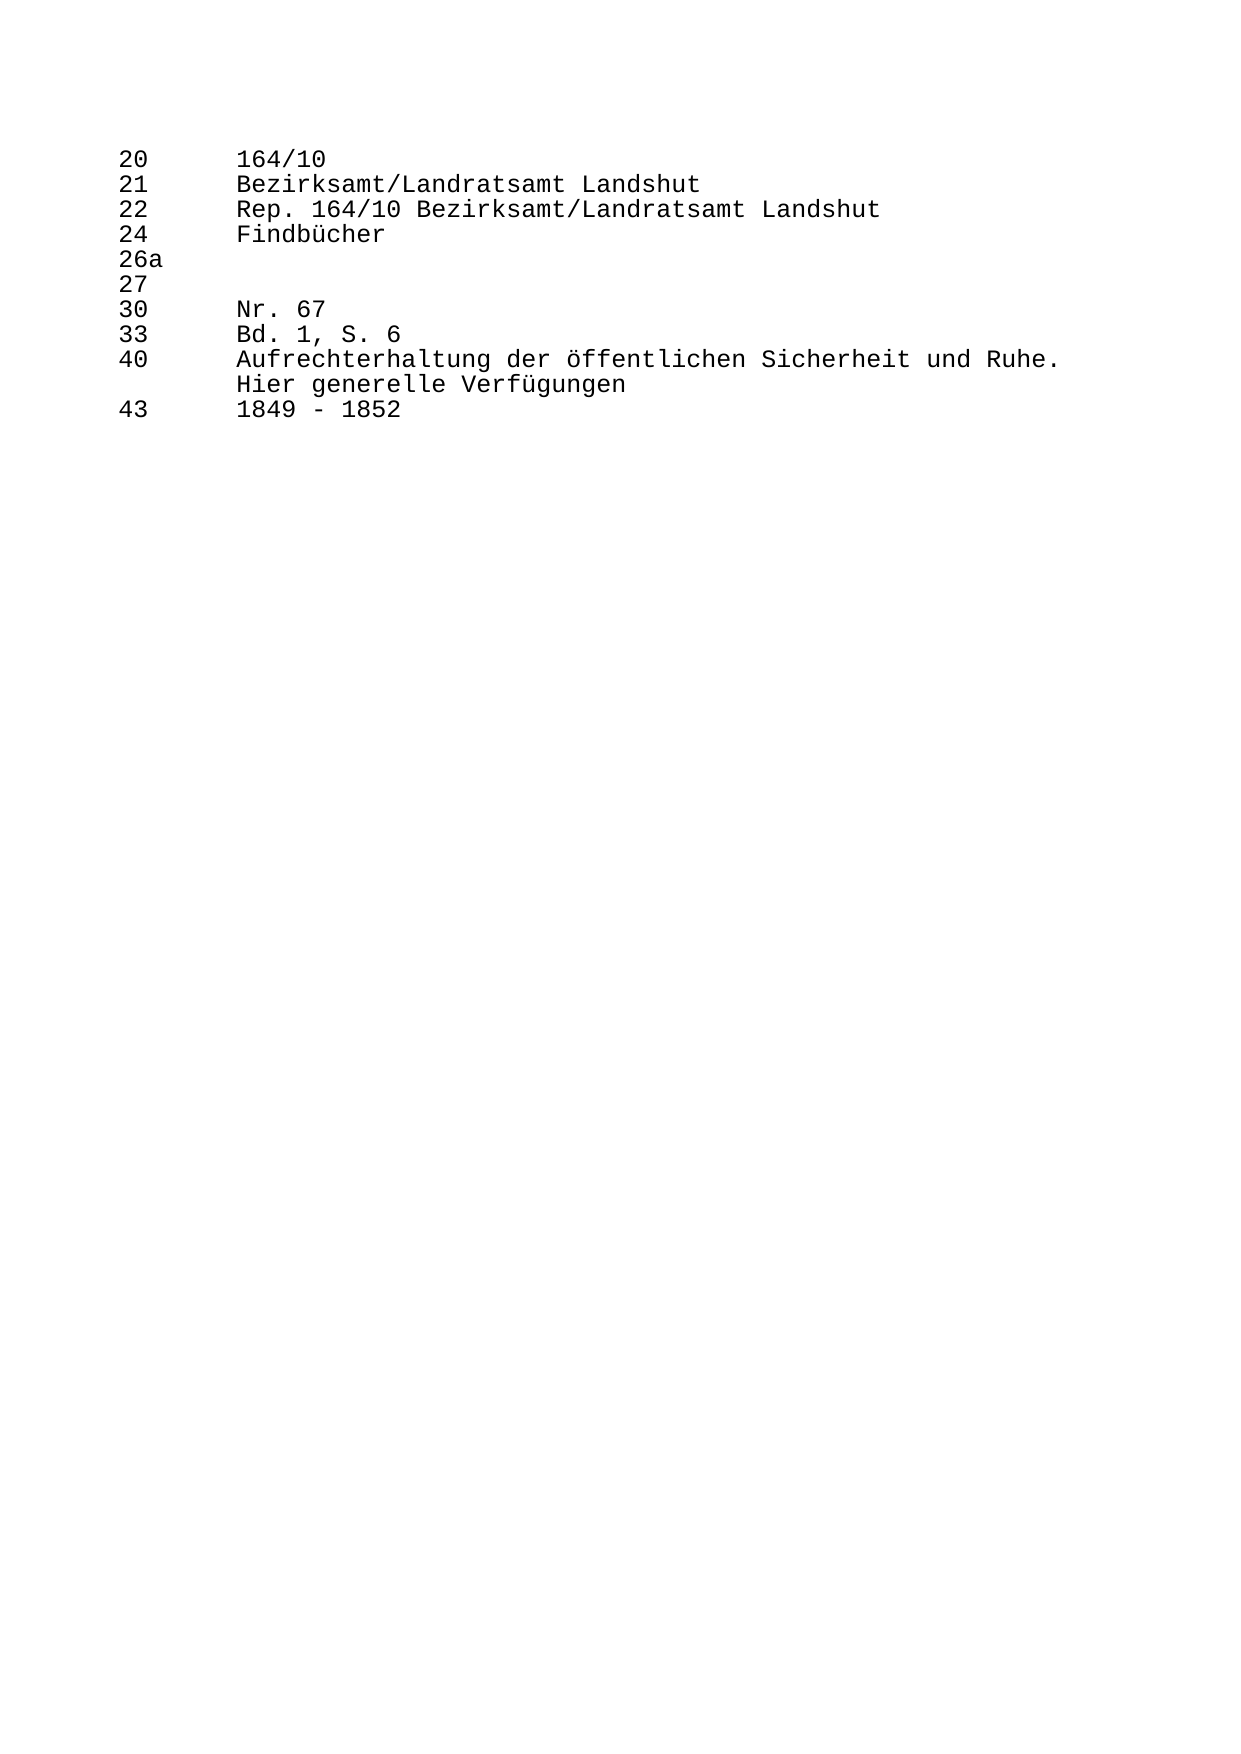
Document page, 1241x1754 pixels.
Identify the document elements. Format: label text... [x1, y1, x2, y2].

text 27 <-> [118, 273, 1122, 298]
text 20 164/10 [118, 148, 1122, 173]
text 26a <-> [118, 248, 1122, 273]
text 40 Aufrechterhaltung der s[2{öffentliche}n 1{Sicherheit und Ruhe}]s. Hier generelle Verfügungen [118, 348, 1122, 398]
text 43 1849 - 1852 [118, 398, 1122, 423]
text 30 Nr. 67 [118, 298, 1122, 323]
text 22 Rep. 164/10 Bezirksamt/Landratsamt Landshut [118, 198, 1122, 223]
text 21 Bezirksamt/Landratsamt Landshut [118, 173, 1122, 198]
text 24 Findbücher [118, 223, 1122, 248]
text 33 Bd. 1, S. 6 [118, 323, 1122, 348]
